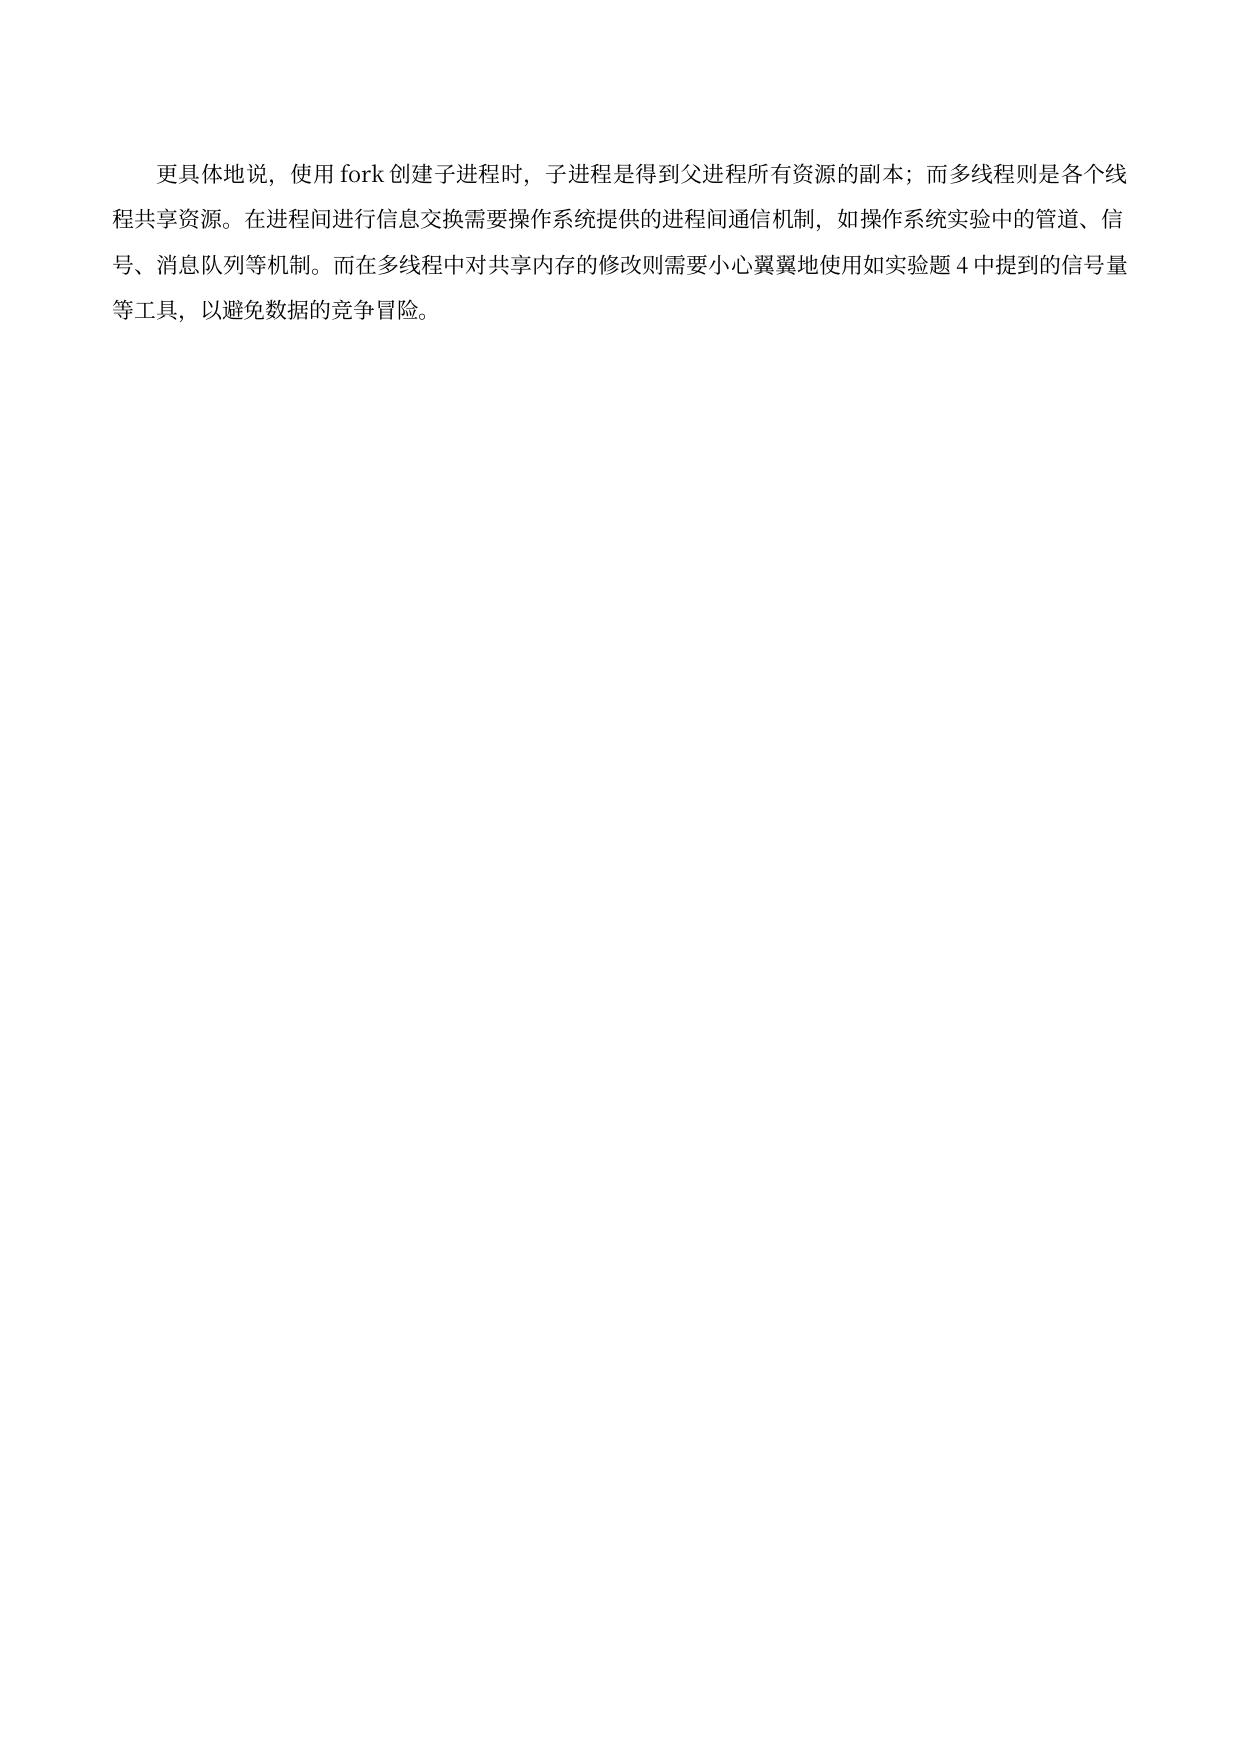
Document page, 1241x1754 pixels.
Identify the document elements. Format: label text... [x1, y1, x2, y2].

text 更具体地说，使用fork创建子进程时，子进程是得到父进程所有资源的副本；而多线程则是各个线程共享资源。在进程间进行信息交换需要操作系统提供的进程间通信机制，如操作系统实验中的管道、信号、消息队列等机制。而在多线程中对共享内存的修改则需要小心翼翼地使用如实验题4中提到的信号量等工具，以避免数据的竞争冒险。 [112, 150, 1128, 332]
